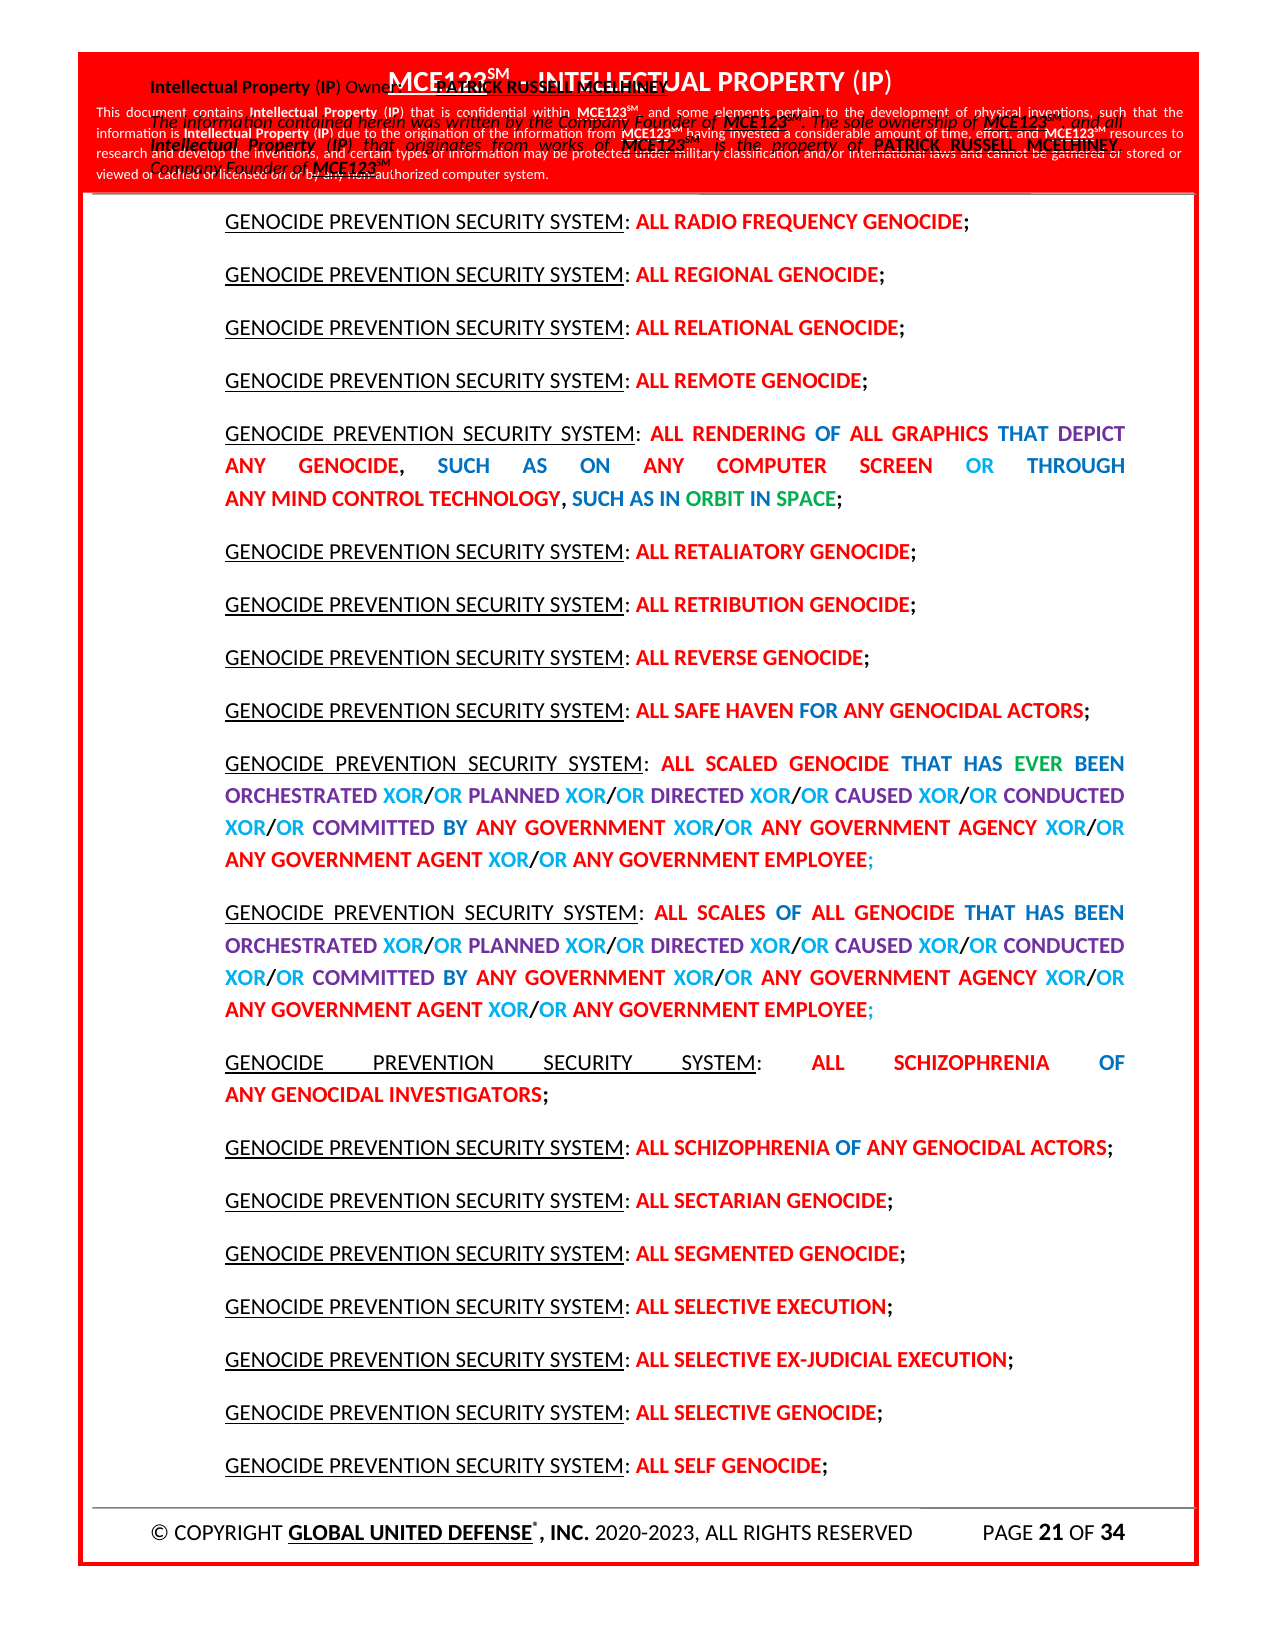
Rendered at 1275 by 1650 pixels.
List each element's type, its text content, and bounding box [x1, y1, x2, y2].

text GENOCIDE PREVENTION SECURITY SYSTEM: ALL SELF GENOCIDE; [225, 1451, 1125, 1479]
text GENOCIDE PREVENTION SECURITY SYSTEM: ALL REGIONAL GENOCIDE; [225, 260, 1125, 288]
text GENOCIDE PREVENTION SECURITY SYSTEM: ALL REVERSE GENOCIDE; [225, 643, 1125, 671]
text GENOCIDE PREVENTION SECURITY SYSTEM: ALL RETALIATORY GENOCIDE; [225, 537, 1125, 565]
text GENOCIDE PREVENTION SECURITY SYSTEM: ALL SELECTIVE EX-JUDICIAL EXECUTION; [225, 1345, 1125, 1373]
text GENOCIDE PREVENTION SECURITY SYSTEM: ALL SECTARIAN GENOCIDE; [225, 1186, 1125, 1214]
text GENOCIDE PREVENTION SECURITY SYSTEM: ALL SEGMENTED GENOCIDE; [225, 1239, 1125, 1267]
text GENOCIDE PREVENTION SECURITY SYSTEM: ALL SELECTIVE EXECUTION; [225, 1292, 1125, 1320]
text GENOCIDE PREVENTION SECURITY SYSTEM: ALL SAFE HAVEN FOR ANY GENOCIDAL ACTORS; [225, 696, 1125, 724]
text GENOCIDE PREVENTION SECURITY SYSTEM: ALL REMOTE GENOCIDE; [225, 366, 1125, 394]
text GENOCIDE PREVENTION SECURITY SYSTEM: ALL RETRIBUTION GENOCIDE; [225, 590, 1125, 618]
text GENOCIDE PREVENTION SECURITY SYSTEM: ALL SCHIZOPHRENIA OF ANY GENOCIDAL INVESTIGATORS; [225, 1048, 1125, 1108]
text GENOCIDE PREVENTION SECURITY SYSTEM: ALL RADIO FREQUENCY GENOCIDE; [225, 207, 1125, 235]
text GENOCIDE PREVENTION SECURITY SYSTEM: ALL RELATIONAL GENOCIDE; [225, 313, 1125, 341]
text GENOCIDE PREVENTION SECURITY SYSTEM: ALL SCALES OF ALL GENOCIDE THAT HAS BEEN ORCHESTRATED XOR/OR PLANNED XOR/OR DIRECTED XOR/OR CAUSED XOR/OR CONDUCTED XOR/OR COMMITTED BY ANY GOVERNMENT XOR/OR ANY GOVERNMENT AGENCY XOR/OR ANY GOVERNMENT AGENT XOR/OR ANY GOVERNMENT EMPLOYEE; [225, 898, 1125, 1023]
text GENOCIDE PREVENTION SECURITY SYSTEM: ALL SELECTIVE GENOCIDE; [225, 1398, 1125, 1426]
text GENOCIDE PREVENTION SECURITY SYSTEM: ALL RENDERING OF ALL GRAPHICS THAT DEPICT ANY GENOCIDE, SUCH AS ON ANY COMPUTER SCREEN OR THROUGH ANY MIND CONTROL TECHNOLOGY, SUCH AS IN ORBIT IN SPACE; [225, 419, 1125, 512]
text GENOCIDE PREVENTION SECURITY SYSTEM: ALL SCALED GENOCIDE THAT HAS EVER BEEN ORCHESTRATED XOR/OR PLANNED XOR/OR DIRECTED XOR/OR CAUSED XOR/OR CONDUCTED XOR/OR COMMITTED BY ANY GOVERNMENT XOR/OR ANY GOVERNMENT AGENCY XOR/OR ANY GOVERNMENT AGENT XOR/OR ANY GOVERNMENT EMPLOYEE; [225, 749, 1125, 873]
text GENOCIDE PREVENTION SECURITY SYSTEM: ALL SCHIZOPHRENIA OF ANY GENOCIDAL ACTORS; [225, 1133, 1125, 1161]
